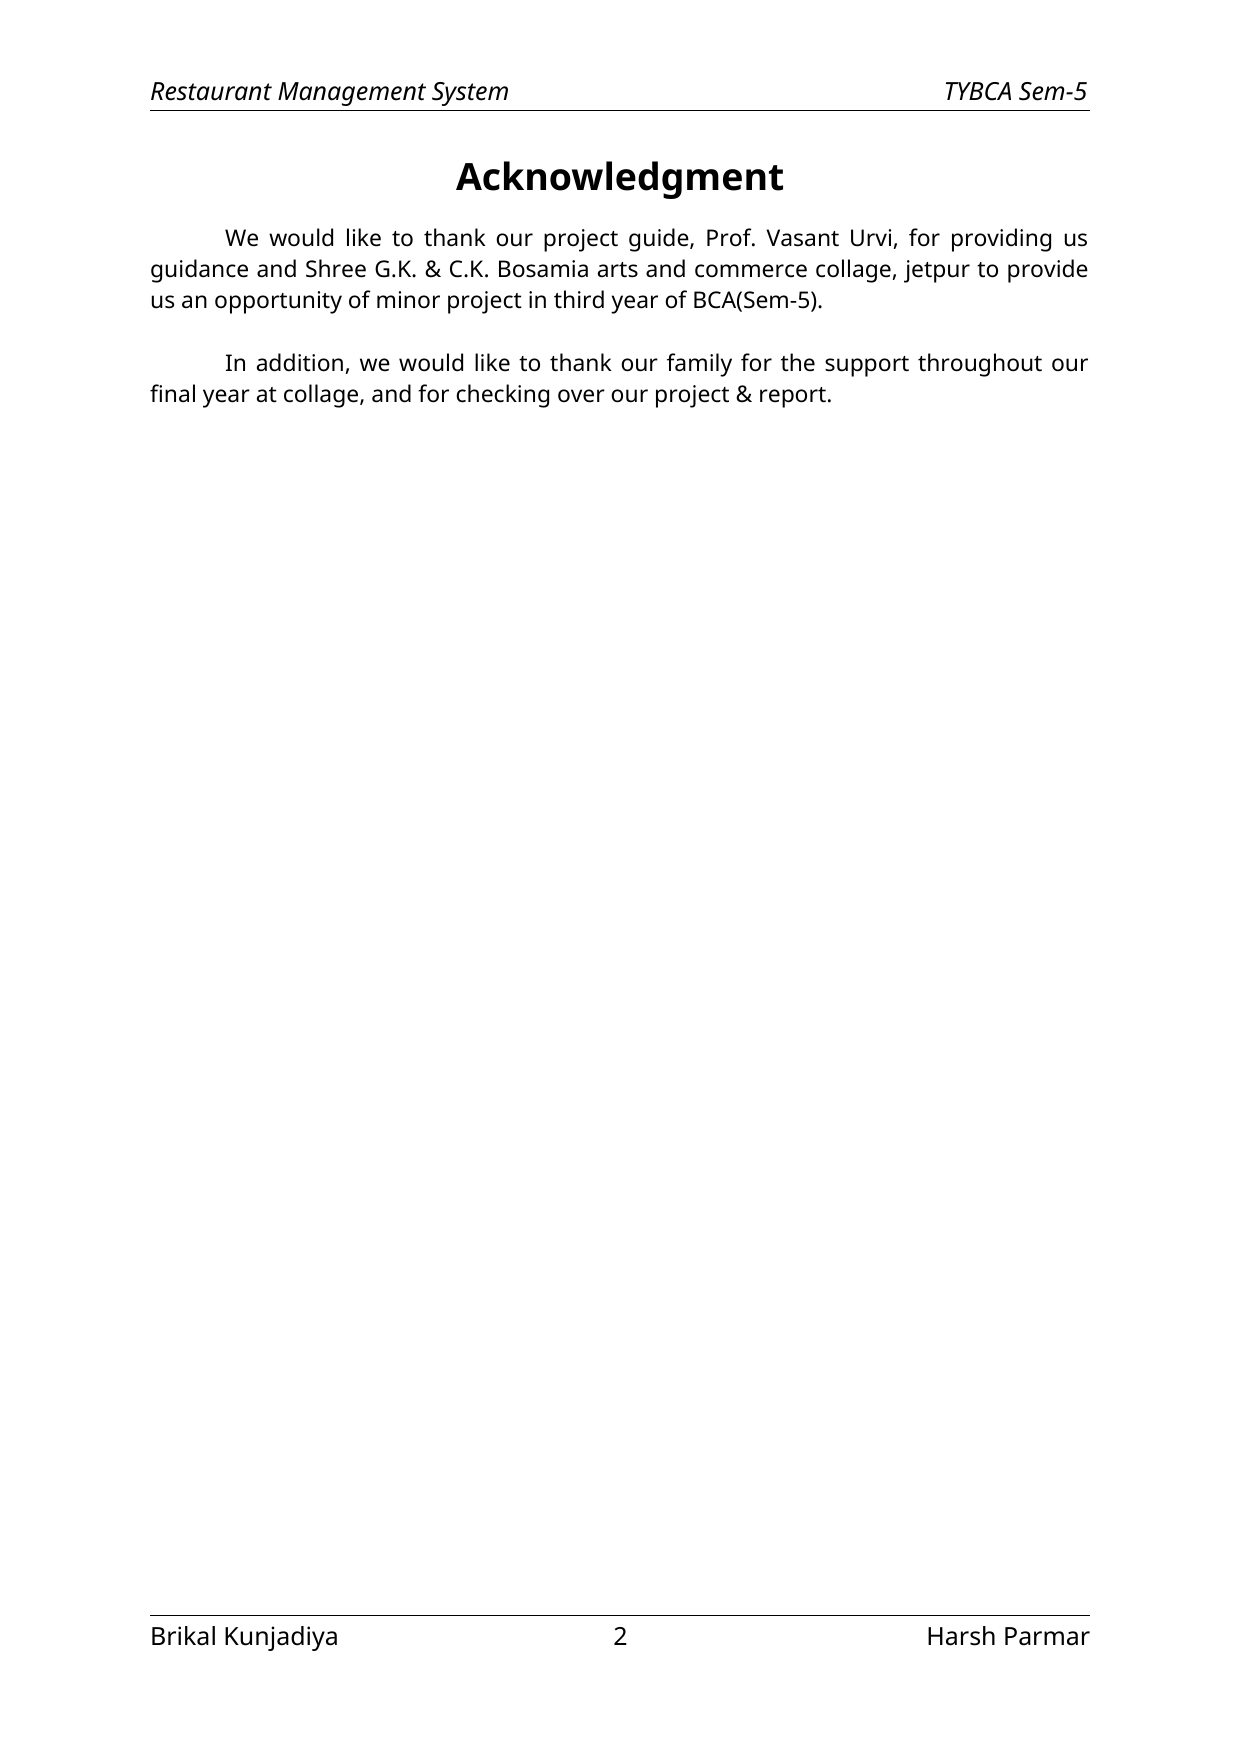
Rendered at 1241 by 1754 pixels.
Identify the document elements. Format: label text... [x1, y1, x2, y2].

text We would like to thank our project guide, Prof. Vasant Urvi, for providing us guidance and Shree G.K. & C.K. Bosamia arts and commerce collage, jetpur to provide us an opportunity of minor project in third year of BCA(Sem-5). [150, 222, 1090, 316]
text In addition, we would like to thank our family for the support throughout our final year at collage, and for checking over our project & report. [150, 347, 1090, 409]
text Acknowledgment [150, 150, 1090, 201]
